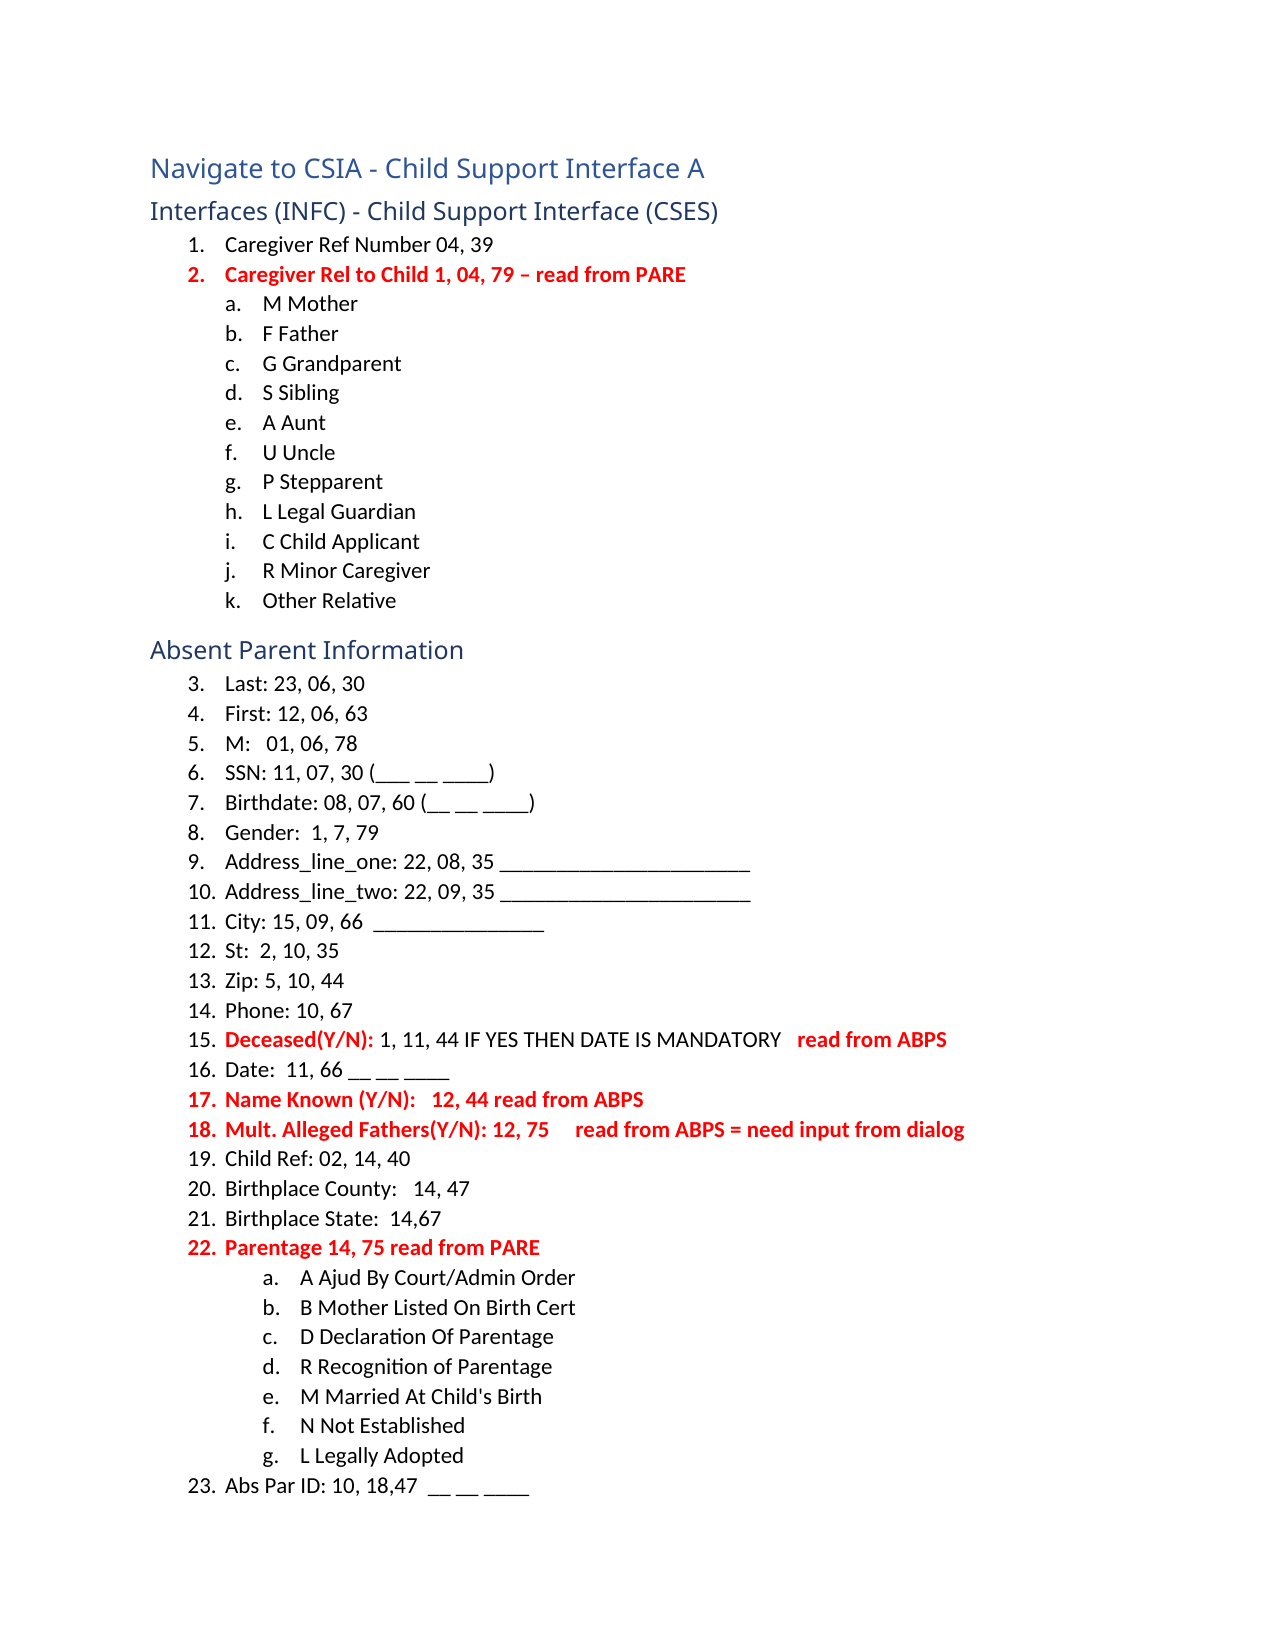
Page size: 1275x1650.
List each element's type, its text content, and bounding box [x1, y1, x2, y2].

list P Stepparent [225, 467, 1125, 496]
list G Grandparent [225, 349, 1125, 377]
list M Married At Child's Birth [262, 1382, 1125, 1410]
list C Child Applicant [225, 527, 1125, 555]
list B Mother Listed On Birth Cert [262, 1293, 1125, 1321]
list Address_line_two: 22, 09, 35 ______________________ [187, 877, 1125, 905]
list S Sibling [225, 378, 1125, 406]
list First: 12, 06, 63 [187, 699, 1125, 727]
list SSN: 11, 07, 30 (___ __ ____) [187, 758, 1125, 786]
list Birthplace County: 14, 47 [187, 1174, 1125, 1202]
list M Mother [225, 289, 1125, 317]
list Birthdate: 08, 07, 60 (__ __ ____) [187, 788, 1125, 816]
subtitle Absent Parent Information [150, 633, 1125, 667]
subtitle Navigate to CSIA - Child Support Interface A [150, 150, 1125, 187]
list D Declaration Of Parentage [262, 1322, 1125, 1351]
list Name Known (Y/N): 12, 44 read from ABPS [187, 1085, 1125, 1113]
list Phone: 10, 67 [187, 996, 1125, 1024]
list Other Relative [225, 586, 1125, 614]
list St: 2, 10, 35 [187, 937, 1125, 964]
list Caregiver Rel to Child 1, 04, 79 – read from PARE [187, 260, 1125, 288]
list Parentage 14, 75 read from PARE [187, 1233, 1125, 1261]
list L Legally Adopted [262, 1441, 1125, 1469]
list F Father [225, 319, 1125, 347]
list Address_line_one: 22, 08, 35 ______________________ [187, 847, 1125, 876]
list R Minor Caregiver [225, 557, 1125, 584]
list N Not Established [262, 1412, 1125, 1439]
list U Uncle [225, 438, 1125, 466]
list Deceased(Y/N): 1, 11, 44 IF YES THEN DATE IS MANDATORY read from ABPS [187, 1026, 1125, 1054]
list A Aunt [225, 408, 1125, 436]
list Last: 23, 06, 30 [187, 669, 1125, 697]
list Zip: 5, 10, 44 [187, 966, 1125, 994]
list Child Ref: 02, 14, 40 [187, 1144, 1125, 1172]
list Date: 11, 66 __ __ ____ [187, 1055, 1125, 1083]
subtitle Interfaces (INFC) - Child Support Interface (CSES) [150, 193, 1125, 227]
list A Ajud By Court/Admin Order [262, 1263, 1125, 1291]
list Mult. Alleged Fathers(Y/N): 12, 75 read from ABPS = need input from dialog [187, 1115, 1125, 1143]
list Gender: 1, 7, 79 [187, 818, 1125, 846]
list City: 15, 09, 66 _______________ [187, 907, 1125, 935]
list M: 01, 06, 78 [187, 729, 1125, 757]
list Caregiver Ref Number 04, 39 [187, 230, 1125, 258]
list Abs Par ID: 10, 18,47 __ __ ____ [187, 1471, 1125, 1499]
list Birthplace State: 14,67 [187, 1204, 1125, 1232]
list R Recognition of Parentage [262, 1352, 1125, 1380]
list L Legal Guardian [225, 497, 1125, 525]
